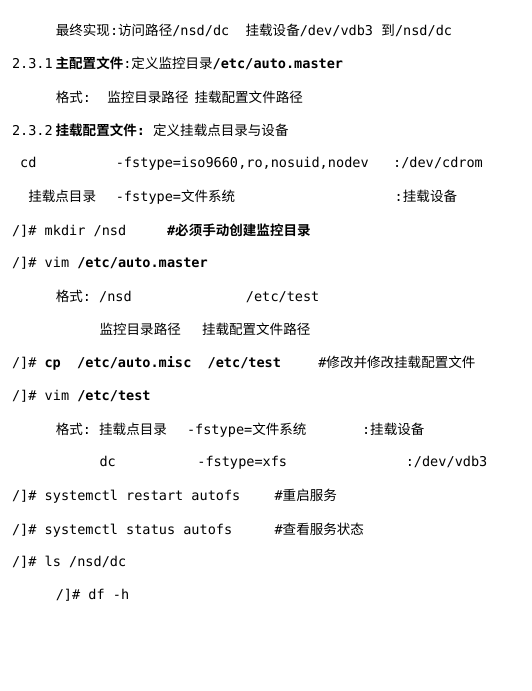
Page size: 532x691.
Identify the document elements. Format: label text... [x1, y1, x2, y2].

text /]# df -h [12, 578, 520, 611]
text /]# systemctl restart autofs #重启服务 [12, 478, 520, 512]
text 2.3.1主配置文件:定义监控目录/etc/auto.master [12, 46, 520, 79]
text 2.3.2挂载配置文件: 定义挂载点目录与设备 [12, 113, 520, 146]
text 格式: /nsd /etc/test [12, 279, 520, 312]
text /]# mkdir /nsd #必须手动创建监控目录 [12, 212, 520, 246]
text /]# systemctl status autofs #查看服务状态 [12, 512, 520, 545]
text dc -fstype=xfs :/dev/vdb3 [56, 445, 520, 478]
text /]# cp /etc/auto.misc /etc/test #修改并修改挂载配置文件 [12, 345, 520, 379]
text cd -fstype=iso9660,ro,nosuid,nodev :/dev/cdrom [12, 146, 520, 179]
text /]# vim /etc/test [12, 379, 520, 412]
text /]# ls /nsd/dc [12, 545, 520, 578]
text 监控目录路径 挂载配置文件路径 [12, 312, 520, 345]
text 格式: 监控目录路径 挂载配置文件路径 [12, 79, 520, 113]
text 格式: 挂载点目录 -fstype=文件系统 :挂载设备 [12, 412, 520, 445]
text /]# vim /etc/auto.master [12, 246, 520, 279]
text 挂载点目录 -fstype=文件系统 :挂载设备 [12, 179, 520, 212]
text 最终实现:访问路径/nsd/dc 挂载设备/dev/vdb3 到/nsd/dc [12, 13, 520, 46]
